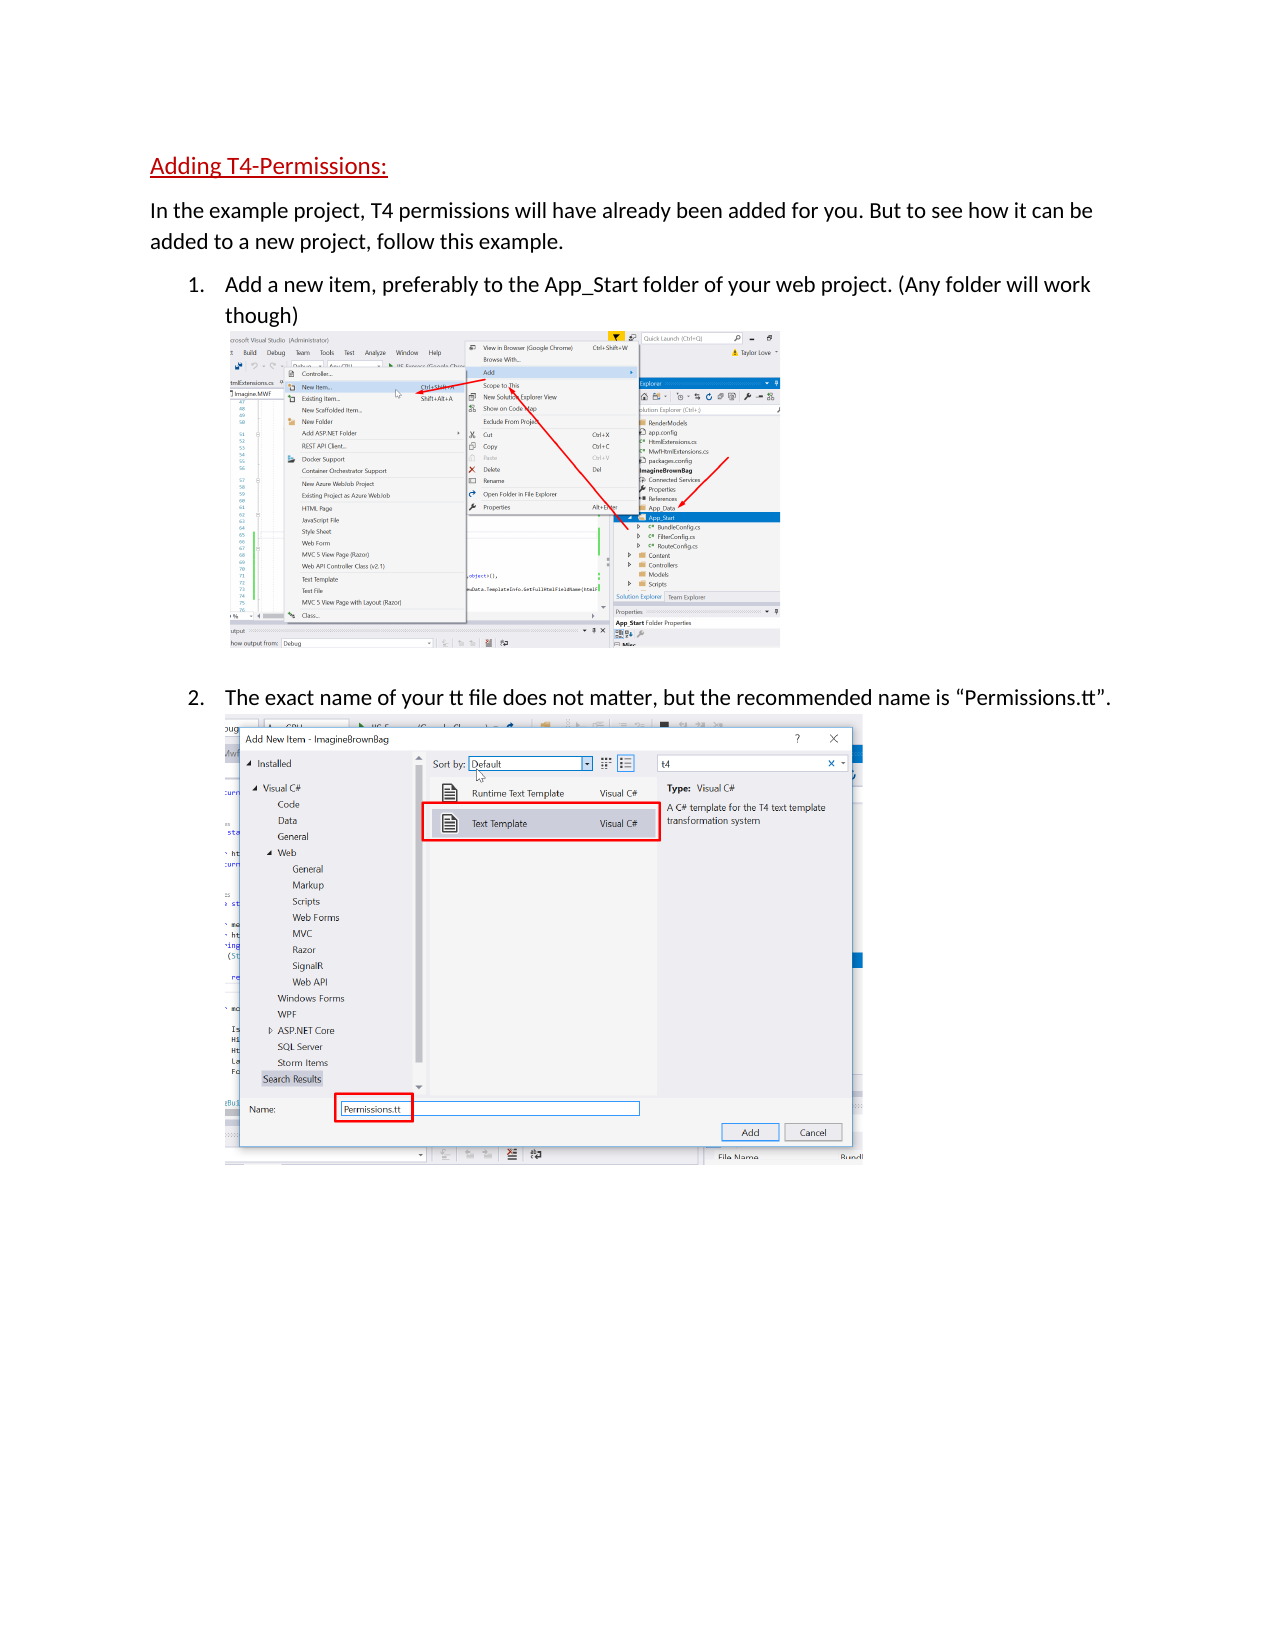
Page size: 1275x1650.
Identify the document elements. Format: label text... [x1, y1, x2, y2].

text In the example project, T4 permissions will have already been added for you. But to see how it can be added to a new project, follow this example. [150, 196, 1125, 255]
text Adding T4-Permissions: [150, 150, 1125, 181]
picture [230, 331, 781, 648]
picture [225, 714, 863, 1165]
